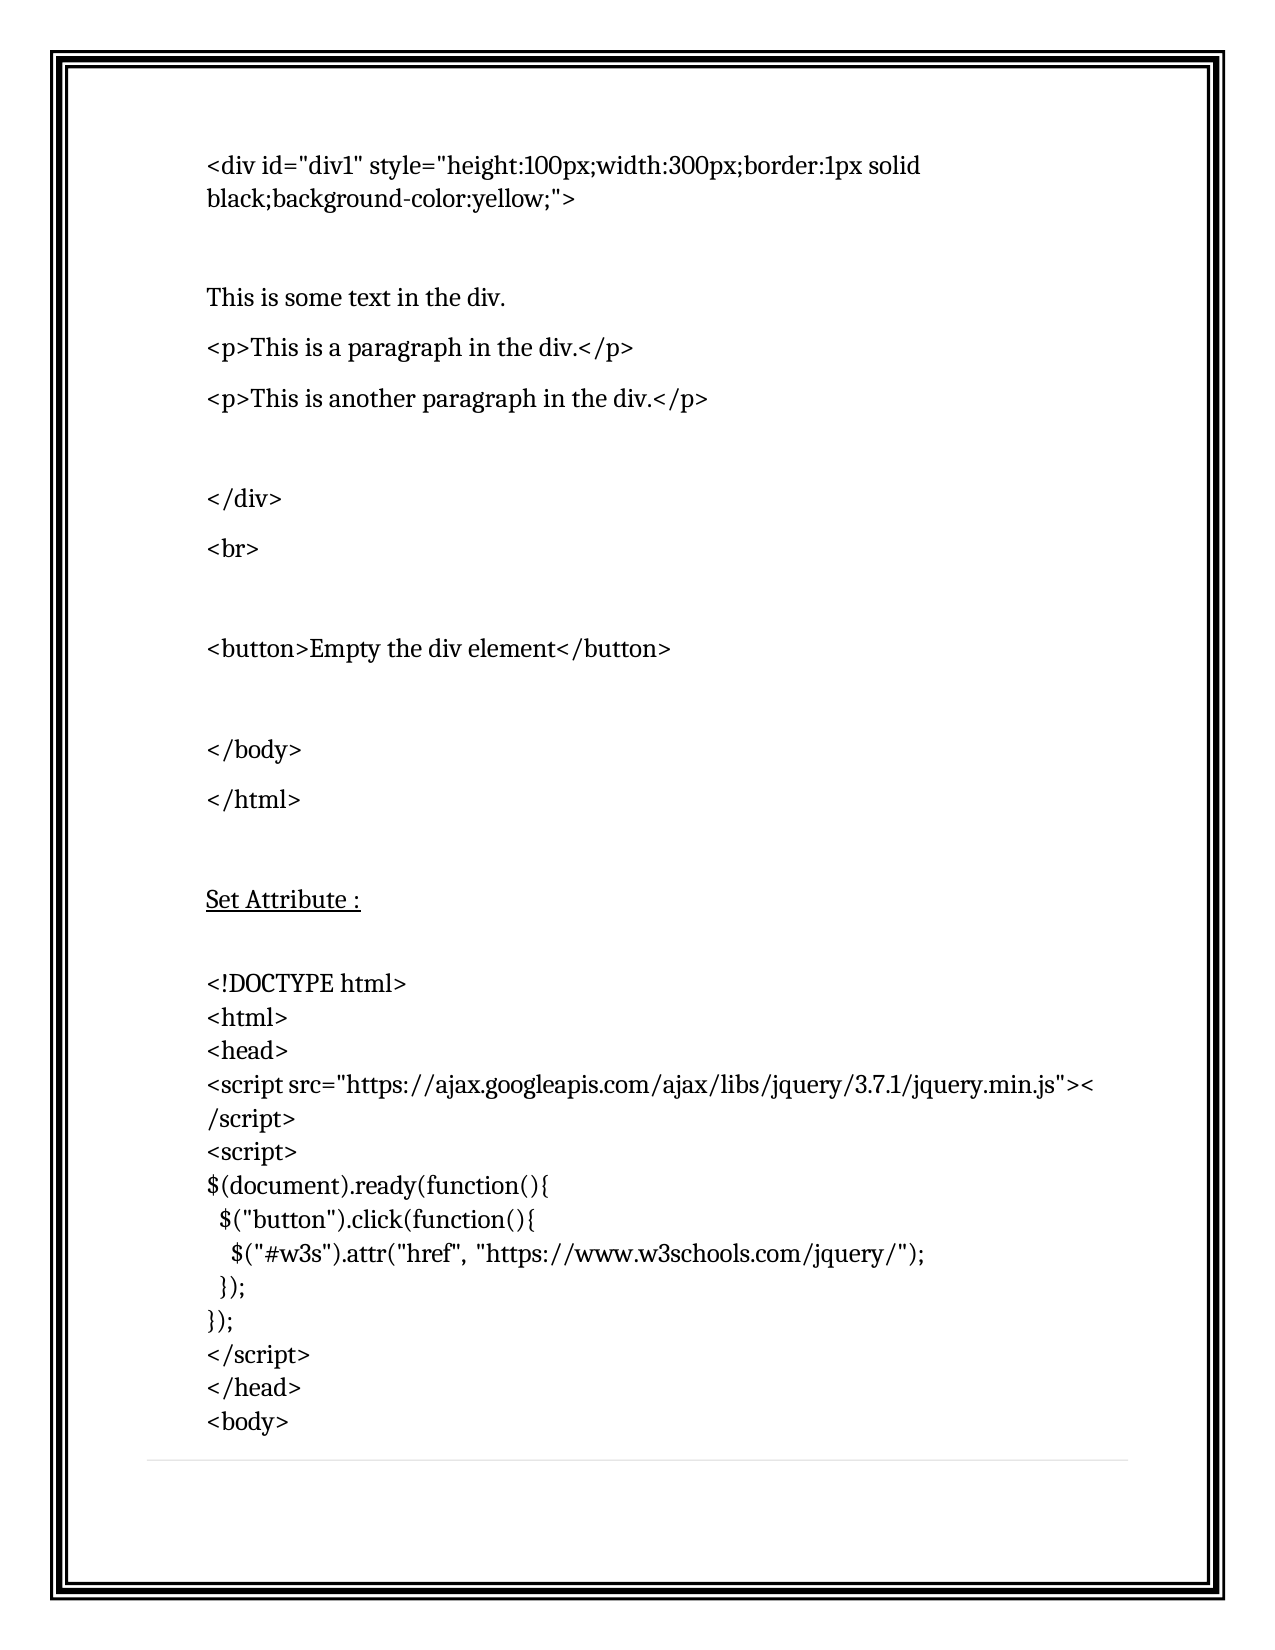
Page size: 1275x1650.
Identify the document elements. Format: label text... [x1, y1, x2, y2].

text <script> [206, 1136, 1108, 1167]
text <head> [206, 1035, 1108, 1067]
text /script> [206, 1103, 1108, 1133]
text </body> [206, 734, 1108, 765]
text This is some text in the div. [206, 282, 1108, 314]
text <p>This is another paragraph in the div.</p> [206, 383, 1108, 414]
text }); [206, 1305, 1108, 1336]
text </head> [206, 1372, 1108, 1403]
text }); [218, 1271, 1108, 1302]
text $(document).ready(function(){ [206, 1170, 1108, 1201]
text <div id="div1" style="height:100px;width:300px;border:1px solid black;background-color:yellow;"> [206, 150, 966, 214]
text Set Attribute : [206, 884, 1108, 915]
text <button>Empty the div element</button> [206, 633, 1108, 665]
text </div> [206, 483, 1108, 514]
text </script> [206, 1339, 1108, 1370]
text </html> [206, 784, 1108, 815]
text $("button").click(function(){ [218, 1204, 1108, 1235]
text <br> [206, 533, 1108, 564]
text <html> [206, 1002, 1108, 1033]
text <body> [206, 1406, 1108, 1437]
text <!DOCTYPE html> [206, 968, 1108, 999]
text <p>This is a paragraph in the div.</p> [206, 332, 1108, 363]
text $("#w3s").attr("href", "https://www.w3schools.com/jquery/"); [230, 1238, 1108, 1269]
text <script src="https://ajax.googleapis.com/ajax/libs/jquery/3.7.1/jquery.min.js">< [206, 1069, 1108, 1100]
